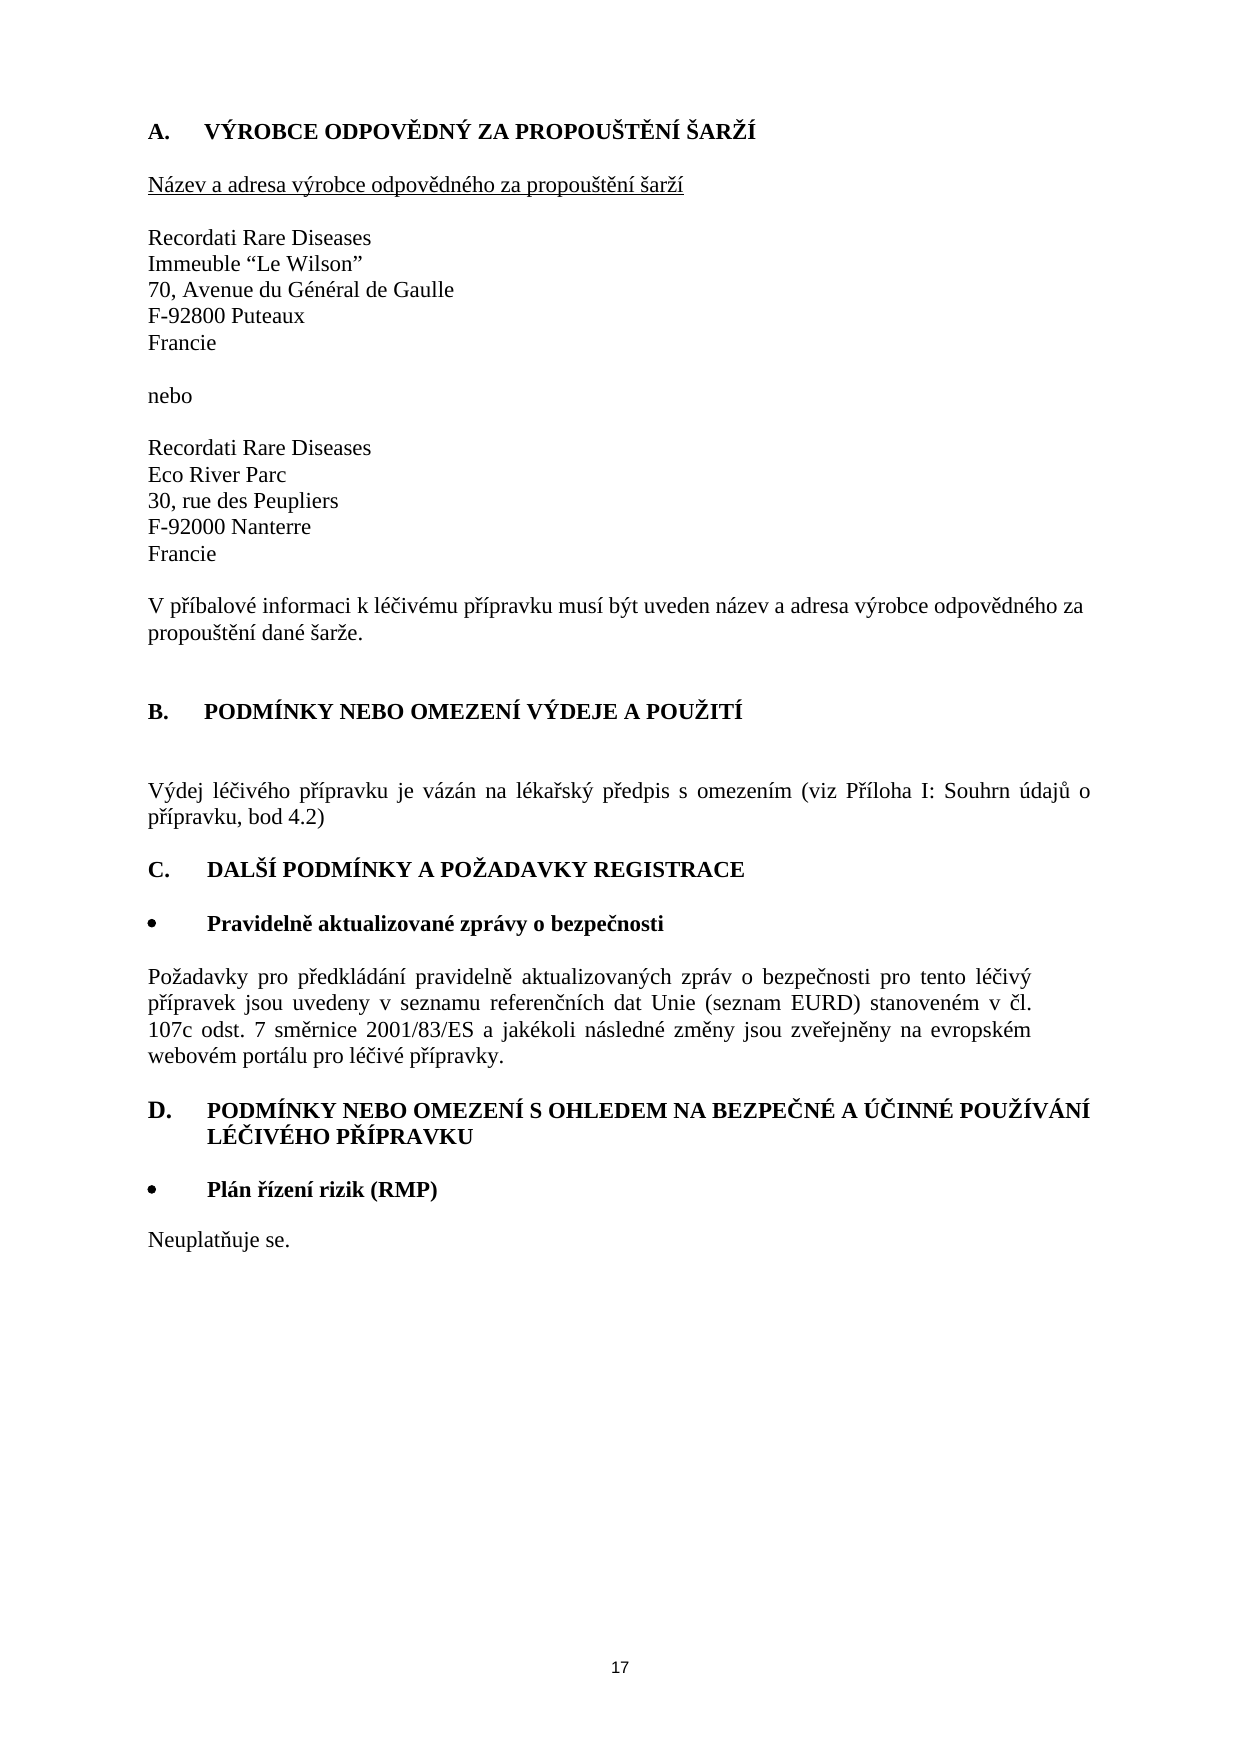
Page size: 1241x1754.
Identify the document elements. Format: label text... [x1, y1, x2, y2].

list Pravidelně aktualizované zprávy o bezpečnosti [148, 909, 1093, 937]
text A. VÝROBCE ODPOVĚDNÝ ZA PROPOUŠTĚNÍ ŠARŽÍ [148, 118, 1092, 144]
text B. PODMÍNKY NEBO OMEZENÍ VÝDEJE A POUŽITÍ [148, 698, 1092, 724]
list PODMÍNKY NEBO OMEZENÍ S OHLEDEM NA BEZPEČNÉ A ÚČINNÉ POUŽÍVÁNÍ LÉČIVÉHO PŘÍPRAVKU [148, 1095, 1092, 1150]
list 30, rue des Peupliers [148, 487, 1092, 513]
list nebo [148, 382, 1092, 408]
list V příbalové informaci k léčivému přípravku musí být uveden název a adresa výrobce odpovědného za propouštění dané šarže. [148, 592, 1092, 645]
text Eco River Parc [148, 461, 1092, 487]
text Recordati Rare Diseases [148, 434, 1092, 461]
text C. DALŠÍ PODMÍNKY A POŽADAVKY REGISTRACE [148, 856, 1092, 883]
text Recordati Rare Diseases [148, 223, 1092, 250]
list Výdej léčivého přípravku je vázán na lékařský předpis s omezením (viz Příloha I: Souhrn údajů o přípravku, bod 4.2) [148, 777, 1092, 830]
text Immeuble “Le Wilson” [148, 250, 1092, 276]
text Neuplatňuje se. [148, 1227, 1093, 1253]
text 70, Avenue du Général de Gaulle [148, 276, 1092, 303]
text Požadavky pro předkládání pravidelně aktualizovaných zpráv o bezpečnosti pro tento léčivý přípravek jsou uvedeny v seznamu referenčních dat Unie (seznam EURD) stanoveném v čl. 107c odst. 7 směrnice 2001/83/ES a jakékoli následné změny jsou zveřejněny na evropském webovém portálu pro léčivé přípravky. [148, 963, 1033, 1068]
list F-92000 Nanterre [148, 513, 1092, 540]
text Název a adresa výrobce odpovědného za propouštění šarží [148, 171, 1092, 197]
list Francie [148, 540, 1092, 566]
text F-92800 Puteaux [148, 303, 1092, 329]
list Plán řízení rizik (RMP) [148, 1176, 1093, 1202]
text Francie [148, 329, 1092, 355]
